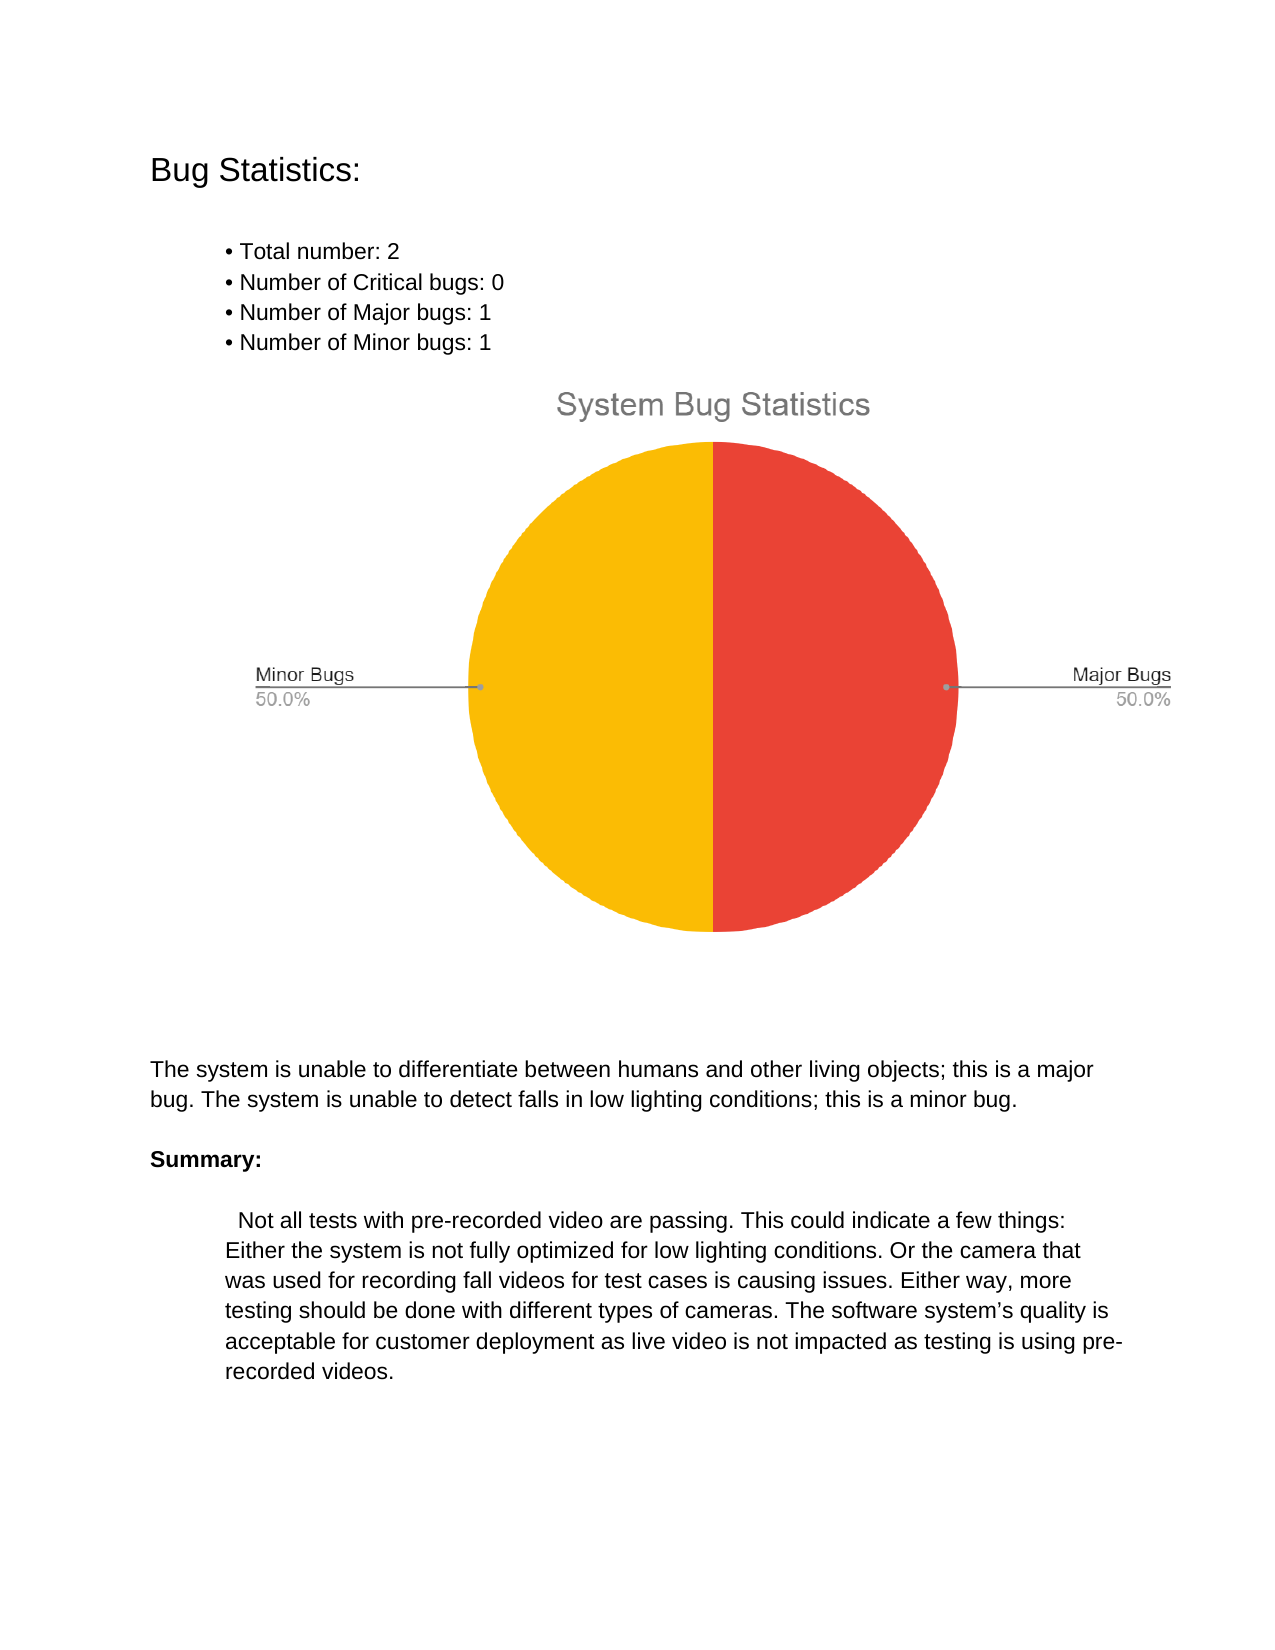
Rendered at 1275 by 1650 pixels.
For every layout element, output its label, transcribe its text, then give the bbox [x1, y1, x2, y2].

text • Number of Minor bugs: 1 [225, 329, 1125, 355]
text The system is unable to differentiate between humans and other living objects; this is a major bug. The system is unable to detect falls in low lighting conditions; this is a minor bug. [150, 1056, 1125, 1112]
text Summary: [150, 1146, 1125, 1173]
text • Total number: 2 [225, 238, 1125, 265]
picture [225, 359, 1200, 962]
text • Number of Major bugs: 1 [225, 299, 1125, 325]
text Bug Statistics: [150, 150, 1125, 188]
text • Number of Critical bugs: 0 [225, 268, 1125, 295]
text Not all tests with pre-recorded video are passing. This could indicate a few things: Either the system is not fully optimized for low lighting conditions. Or the camera that was used for recording fall videos for test cases is causing issues. Either way, more testing should be done with different types of cameras. The software system’s quality is acceptable for customer deployment as live video is not impacted as testing is using pre-recorded videos. [225, 1207, 1125, 1384]
